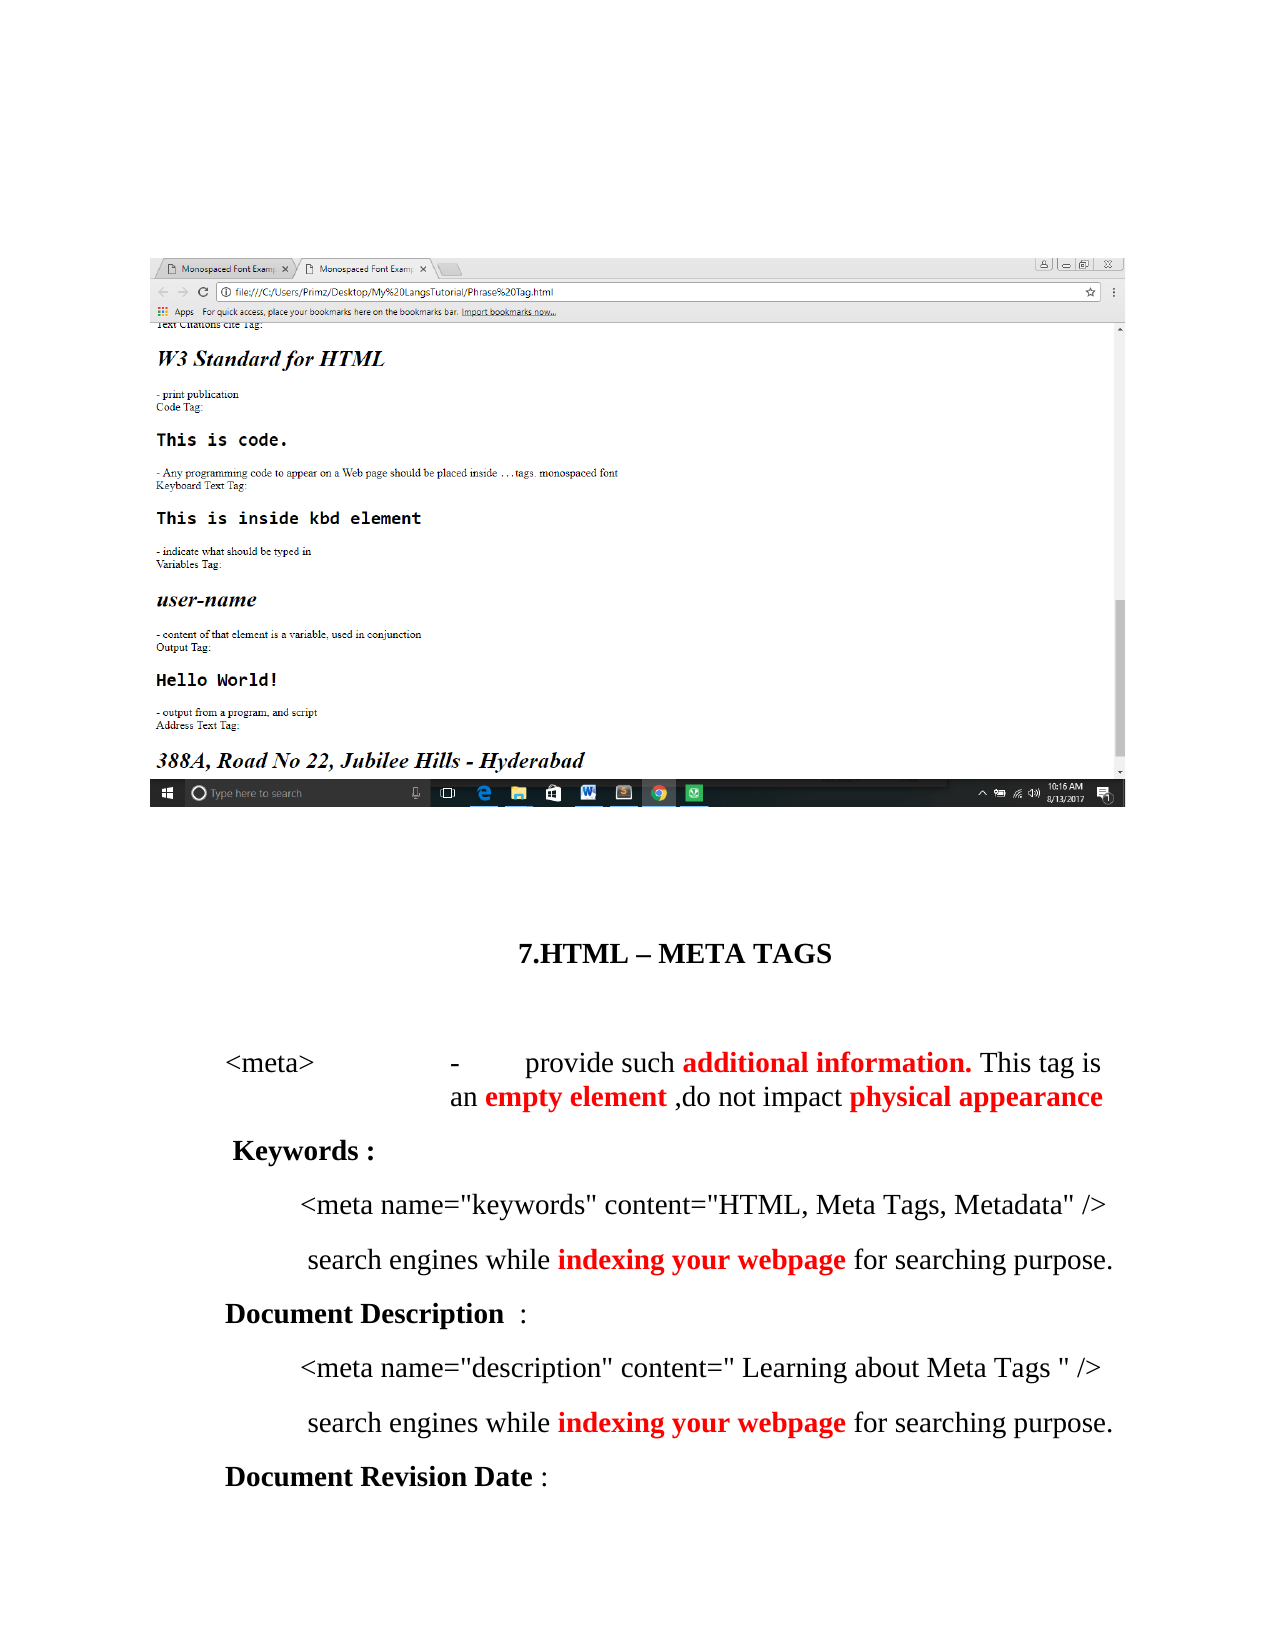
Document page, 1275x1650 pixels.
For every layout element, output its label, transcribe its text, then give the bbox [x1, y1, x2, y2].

text <meta name="description" content=" Learning about Meta Tags " /> [300, 1351, 1125, 1384]
text search engines while indexing your webpage for searching purpose. [150, 1405, 1125, 1438]
text Document Description : [150, 1296, 1125, 1330]
text Document Revision Date : [150, 1459, 1125, 1493]
text <meta name="keywords" content="HTML, Meta Tags, Metadata" /> [300, 1187, 1125, 1221]
picture [150, 258, 1125, 807]
text 7.HTML – META TAGS [150, 936, 1125, 970]
text <meta> - provide such additional information. This tag is an empty element ,do not impact physical appearance [225, 1045, 1125, 1112]
text search engines while indexing your webpage for searching purpose. [150, 1242, 1125, 1275]
text Keywords : [225, 1133, 1125, 1167]
